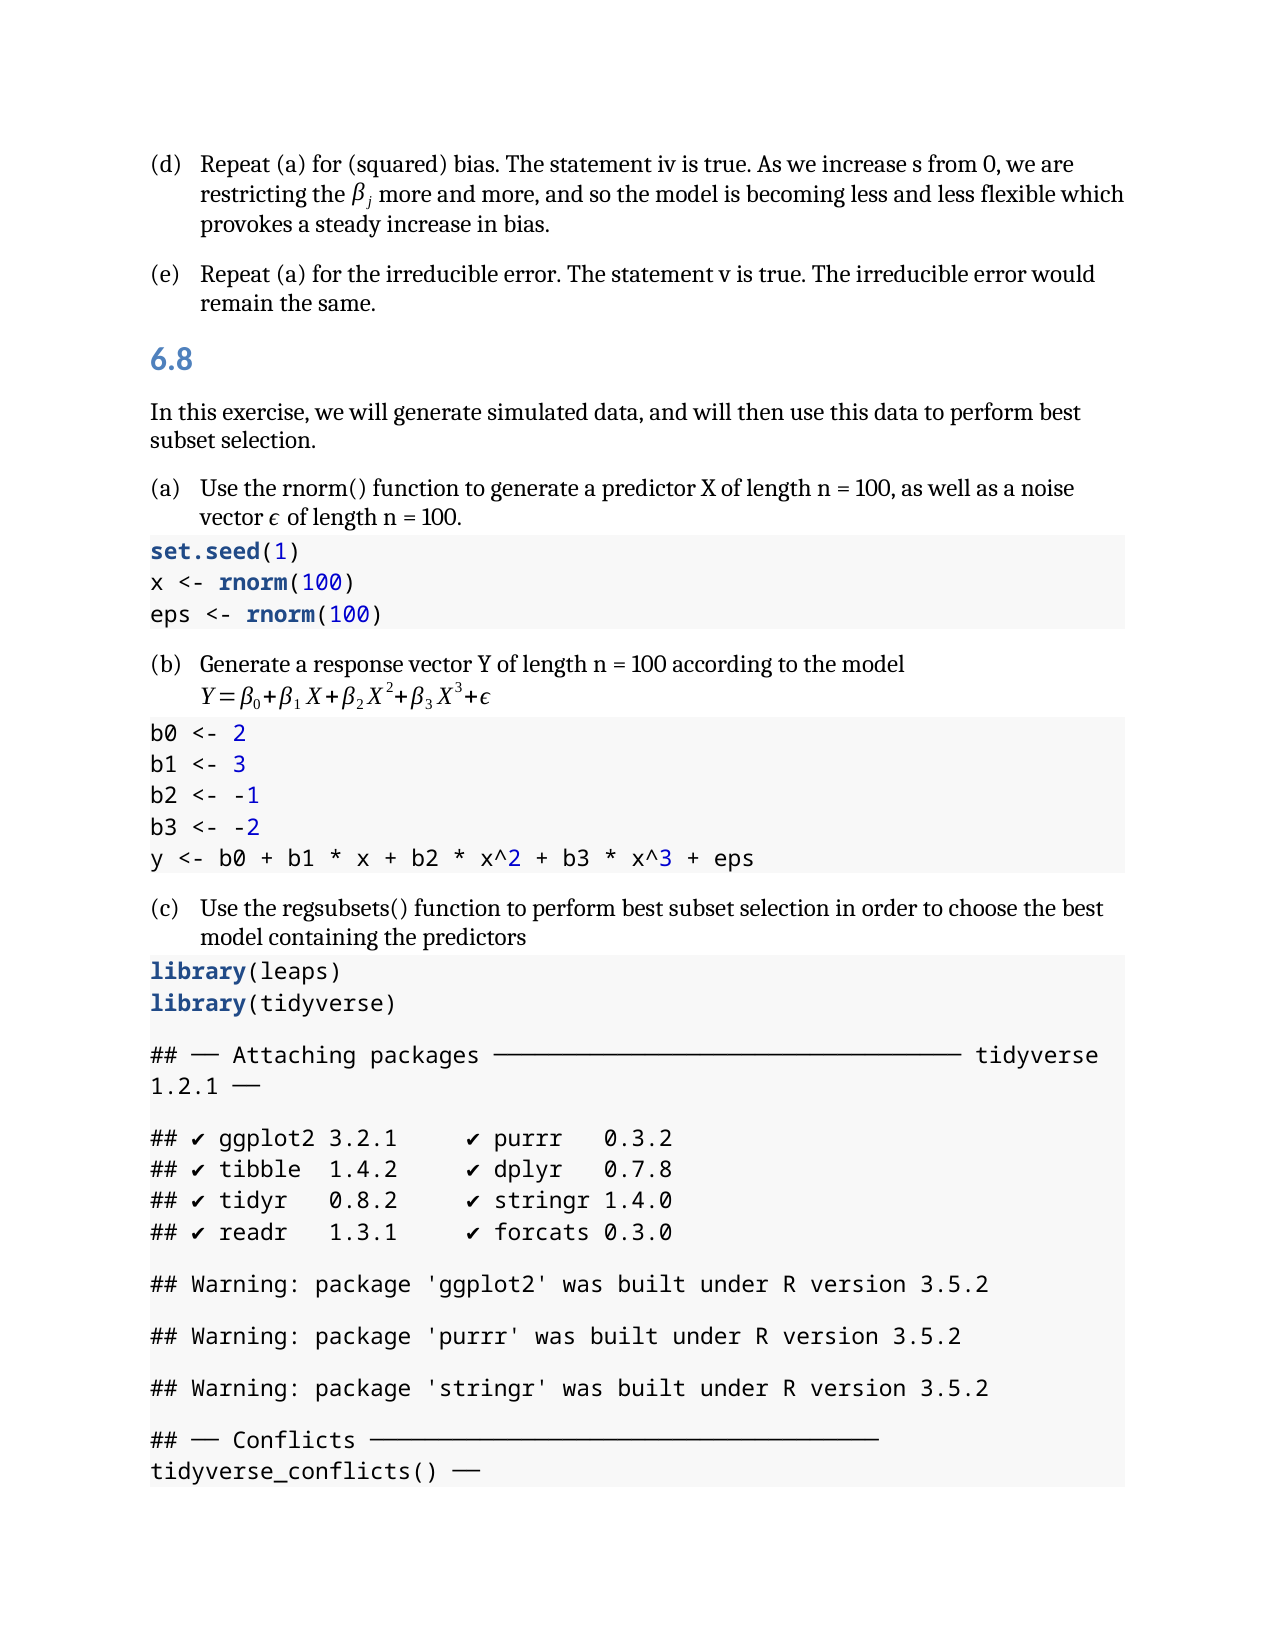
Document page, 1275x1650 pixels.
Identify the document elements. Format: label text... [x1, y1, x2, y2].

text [150, 1424, 1125, 1487]
text b0 <- 2 b1 <- 3 b2 <- -1 b3 <- -2 y <- b0 + b1 * x + b2 * x^2 + b3 * x^3 + eps [150, 717, 1125, 873]
text ## ── Attaching packages ────────────────────────────────── tidyverse 1.2.1 ── [150, 1039, 1125, 1101]
text ## Warning: package 'stringr' was built under R version 3.5.2 [150, 1372, 1125, 1403]
list Repeat (a) for the irreducible error. The statement v is true. The irreducible error would remain the same. [150, 260, 1125, 317]
list Generate a response vector Y of length n = 100 according to the model [150, 649, 1125, 713]
text ## Warning: package 'purrr' was built under R version 3.5.2 [150, 1320, 1125, 1351]
list Use the rnorm() function to generate a predictor X of length n = 100, as well as a noise vector of length n = 100. [150, 474, 1125, 531]
subtitle 6.8 [150, 338, 1125, 379]
text library(leaps) library(tidyverse) [342, 955, 1125, 1018]
text set.seed(1) x <- rnorm(100) eps <- rnorm(100) [150, 535, 1125, 629]
list Repeat (a) for (squared) bias. The statement iv is true. As we increase s from 0, we are restricting the more and more, and so the model is becoming less and less flexible which provokes a steady increase in bias. [150, 150, 1125, 239]
text ## ✔ ggplot2 3.2.1 ✔ purrr 0.3.2 ## ✔ tibble 1.4.2 ✔ dplyr 0.7.8 ## ✔ tidyr 0.8.2 ✔ stringr 1.4.0 ## ✔ readr 1.3.1 ✔ forcats 0.3.0 [150, 1122, 1125, 1247]
list Use the regsubsets() function to perform best subset selection in order to choose the best model containing the predictors [150, 894, 1125, 952]
text ## Warning: package 'ggplot2' was built under R version 3.5.2 [150, 1268, 1125, 1299]
text In this exercise, we will generate simulated data, and will then use this data to perform best subset selection. [150, 397, 1125, 455]
